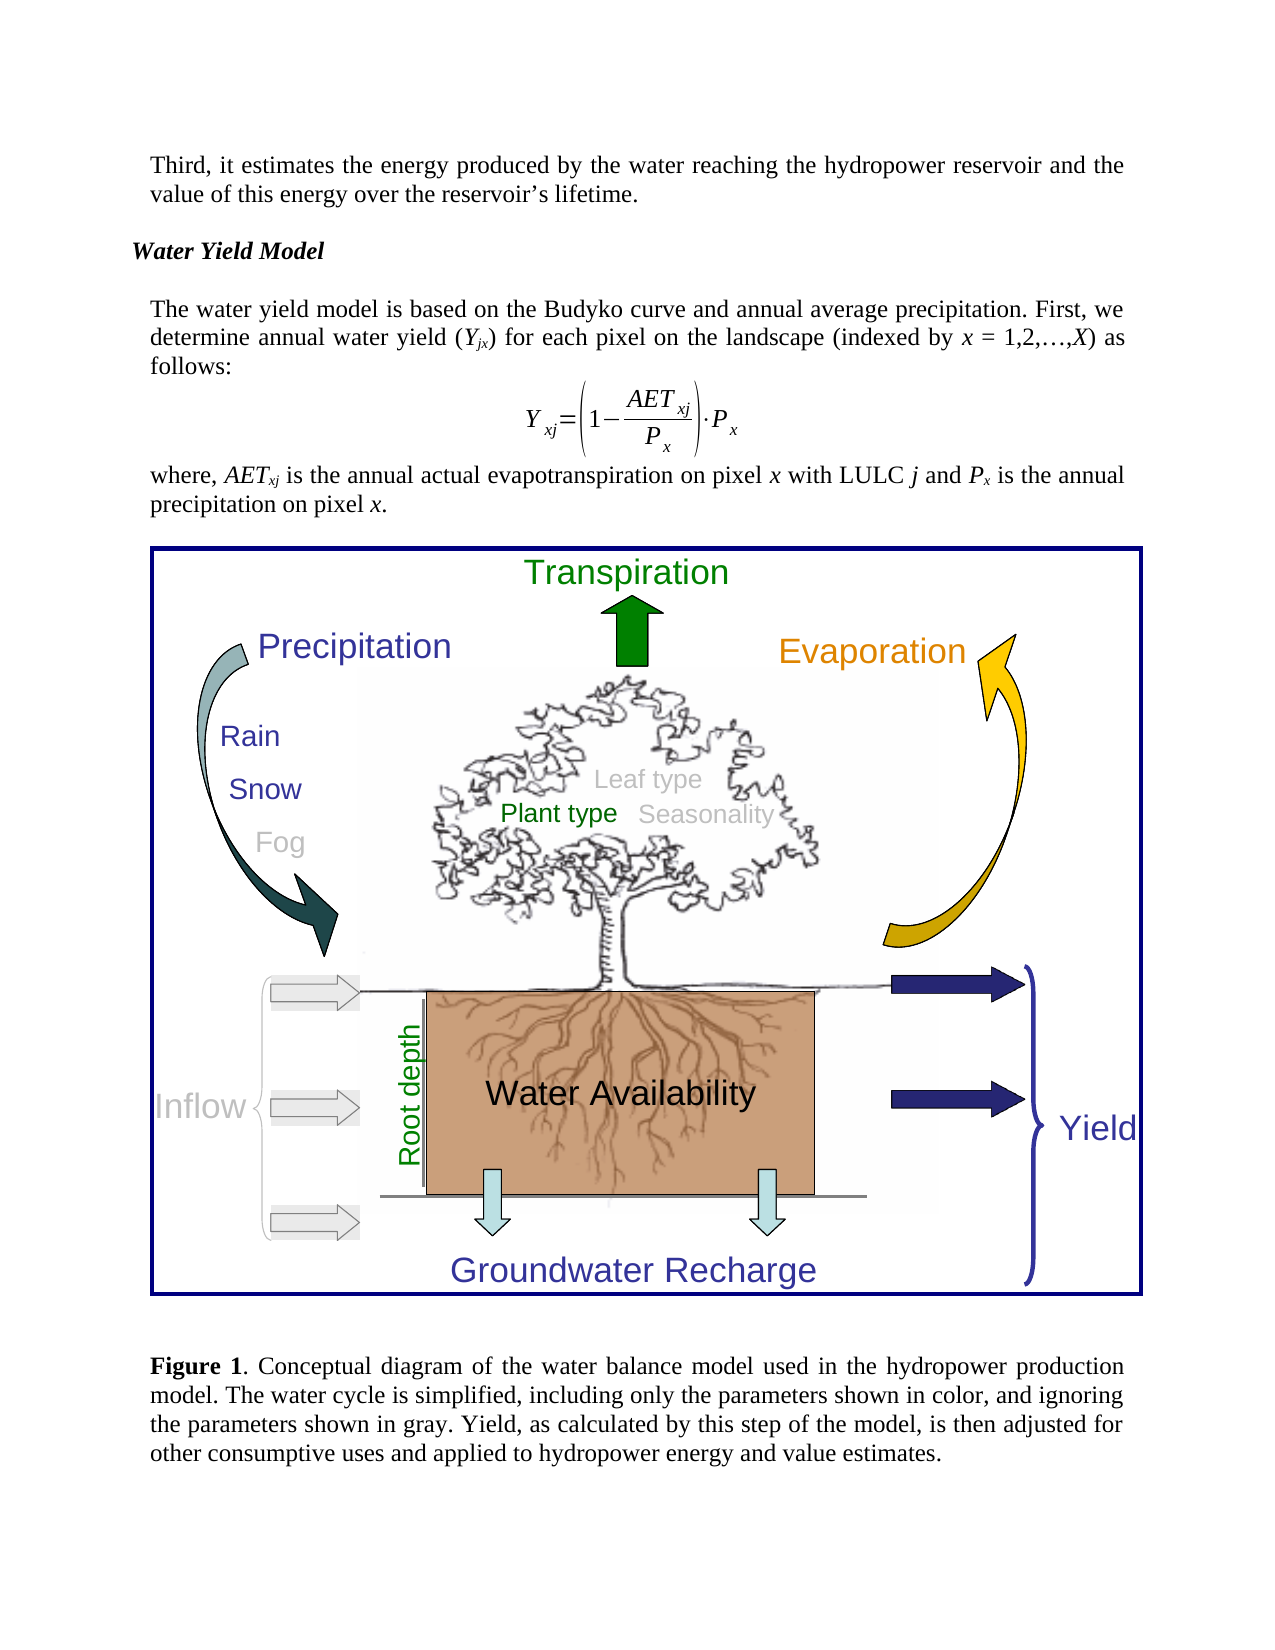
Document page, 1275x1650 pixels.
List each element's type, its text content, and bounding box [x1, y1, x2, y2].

text The water yield model is based on the Budyko curve and annual average precipitation. First, we determine annual water yield (Yjx) for each pixel on the landscape (indexed by x = 1,2,…,X) as follows: [150, 294, 1125, 380]
text Figure 1. Conceptual diagram of the water balance model used in the hydropower production model. The water cycle is simplified, including only the parameters shown in color, and ignoring the parameters shown in gray. Yield, as calculated by this step of the model, is then adjusted for other consumptive uses and applied to hydropower energy and value estimates. [150, 1351, 1125, 1466]
text Water Yield Model [131, 236, 1125, 265]
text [150, 150, 1125, 207]
text where, AETxj is the annual actual evapotranspiration on pixel x with LULC j and Px is the annual precipitation on pixel x. [150, 460, 1125, 518]
